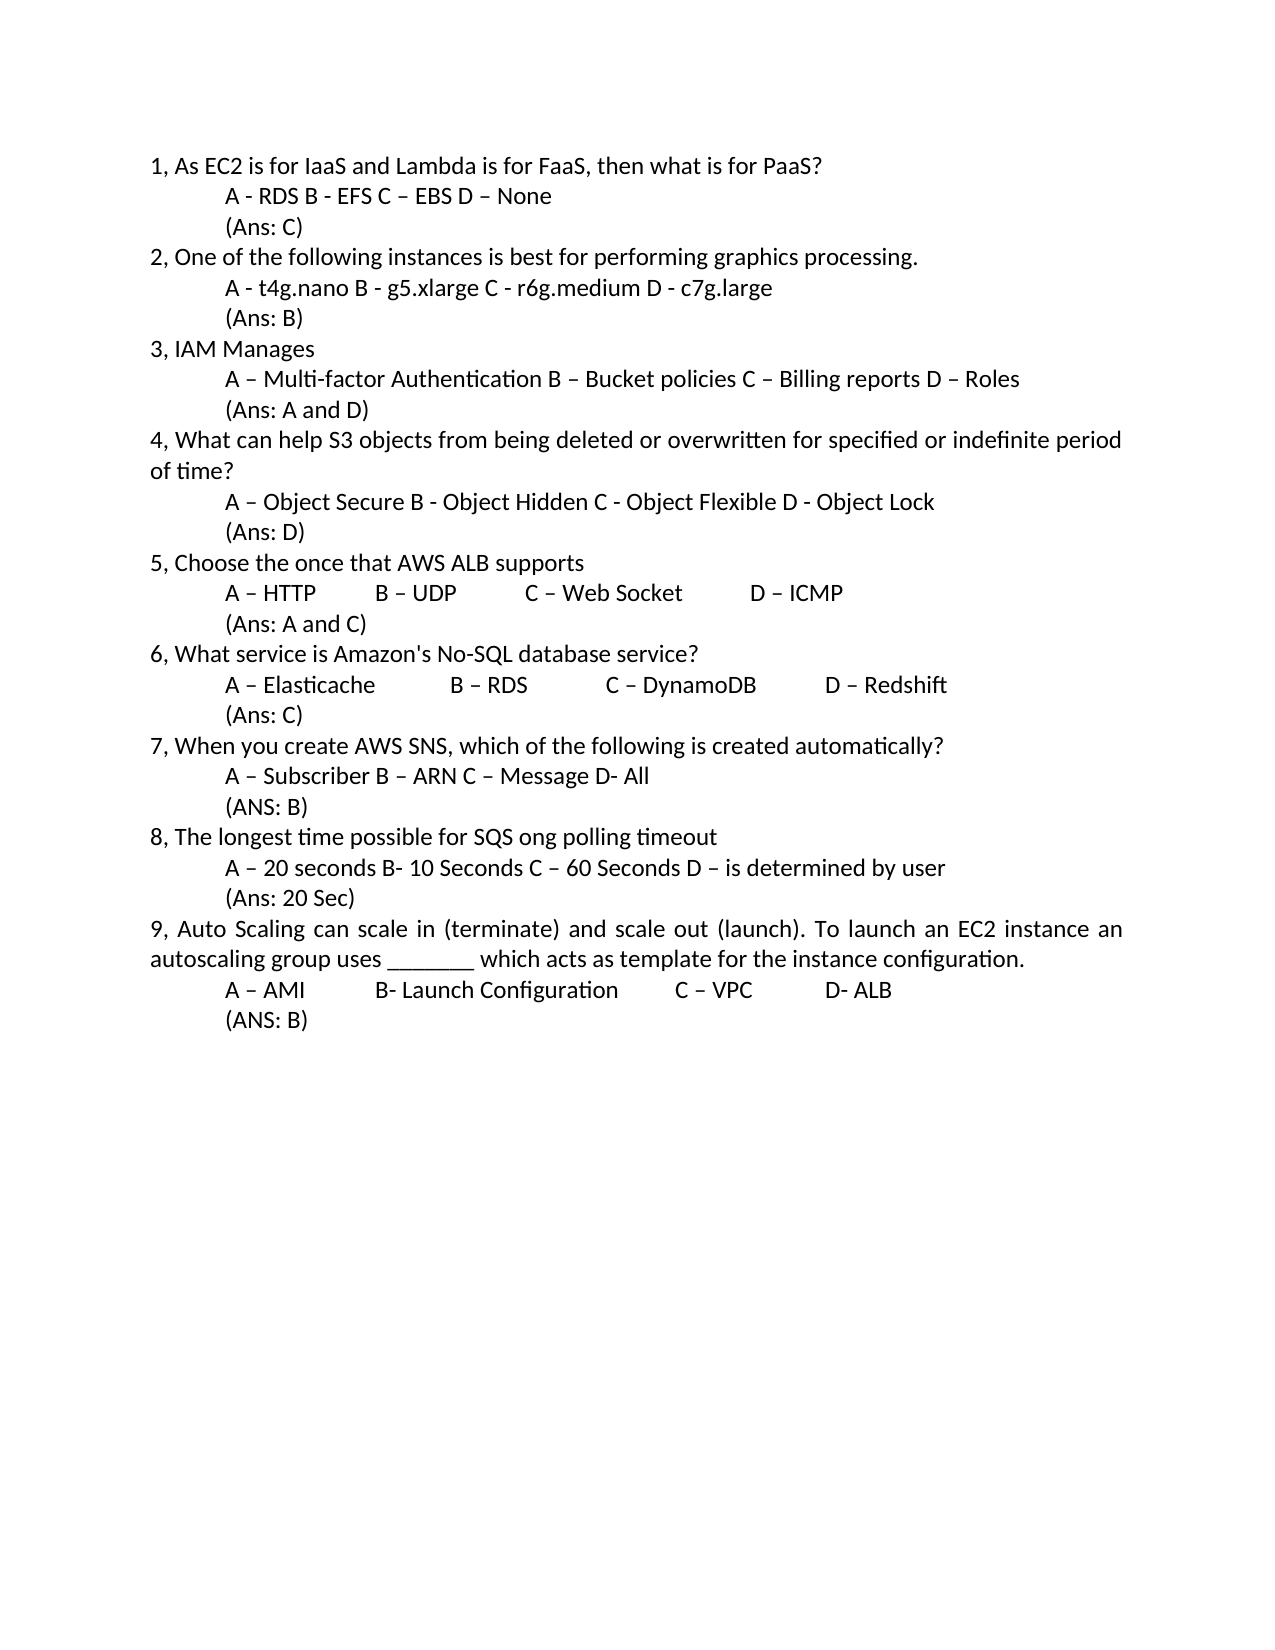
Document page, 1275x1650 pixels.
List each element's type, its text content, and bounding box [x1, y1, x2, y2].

text 2, One of the following instances is best for performing graphics processing. [150, 242, 1125, 272]
text (ANS: B) [150, 1004, 1125, 1035]
text (Ans: A and D) [150, 394, 1125, 425]
text 7, When you create AWS SNS, which of the following is created automatically? [150, 730, 1125, 760]
text A - RDS B - EFS C – EBS D – None [150, 181, 1125, 211]
text (Ans: C) [150, 699, 1125, 730]
text 8, The longest time possible for SQS ong polling timeout [150, 821, 1125, 852]
text A – Object Secure B - Object Hidden C - Object Flexible D - Object Lock [150, 486, 1125, 516]
text 3, IAM Manages [150, 333, 1125, 364]
text A – HTTP B – UDP C – Web Socket D – ICMP [150, 577, 1125, 608]
text 9, Auto Scaling can scale in (terminate) and scale out (launch). To launch an EC2 instance an autoscaling group uses _______ which acts as template for the instance configuration. [150, 913, 1125, 974]
text A – Multi-factor Authentication B – Bucket policies C – Billing reports D – Roles [150, 364, 1125, 394]
text 4, What can help S3 objects from being deleted or overwritten for specified or indefinite period of time? [150, 425, 1125, 486]
text 6, What service is Amazon's No-SQL database service? [150, 638, 1125, 669]
text A – AMI B- Launch Configuration C – VPC D- ALB [150, 974, 1125, 1004]
text A – 20 seconds B- 10 Seconds C – 60 Seconds D – is determined by user [150, 852, 1125, 882]
text (Ans: D) [150, 516, 1125, 547]
text 1, As EC2 is for IaaS and Lambda is for FaaS, then what is for PaaS? [150, 150, 1125, 181]
text A – Elasticache B – RDS C – DynamoDB D – Redshift [150, 669, 1125, 699]
text A - t4g.nano B - g5.xlarge C - r6g.medium D - c7g.large [150, 272, 1125, 303]
text (ANS: B) [150, 791, 1125, 821]
text (Ans: B) [150, 303, 1125, 333]
text (Ans: C) [150, 211, 1125, 242]
text (Ans: 20 Sec) [150, 882, 1125, 913]
text A – Subscriber B – ARN C – Message D- All [150, 760, 1125, 791]
text 5, Choose the once that AWS ALB supports [150, 547, 1125, 577]
text (Ans: A and C) [150, 608, 1125, 638]
